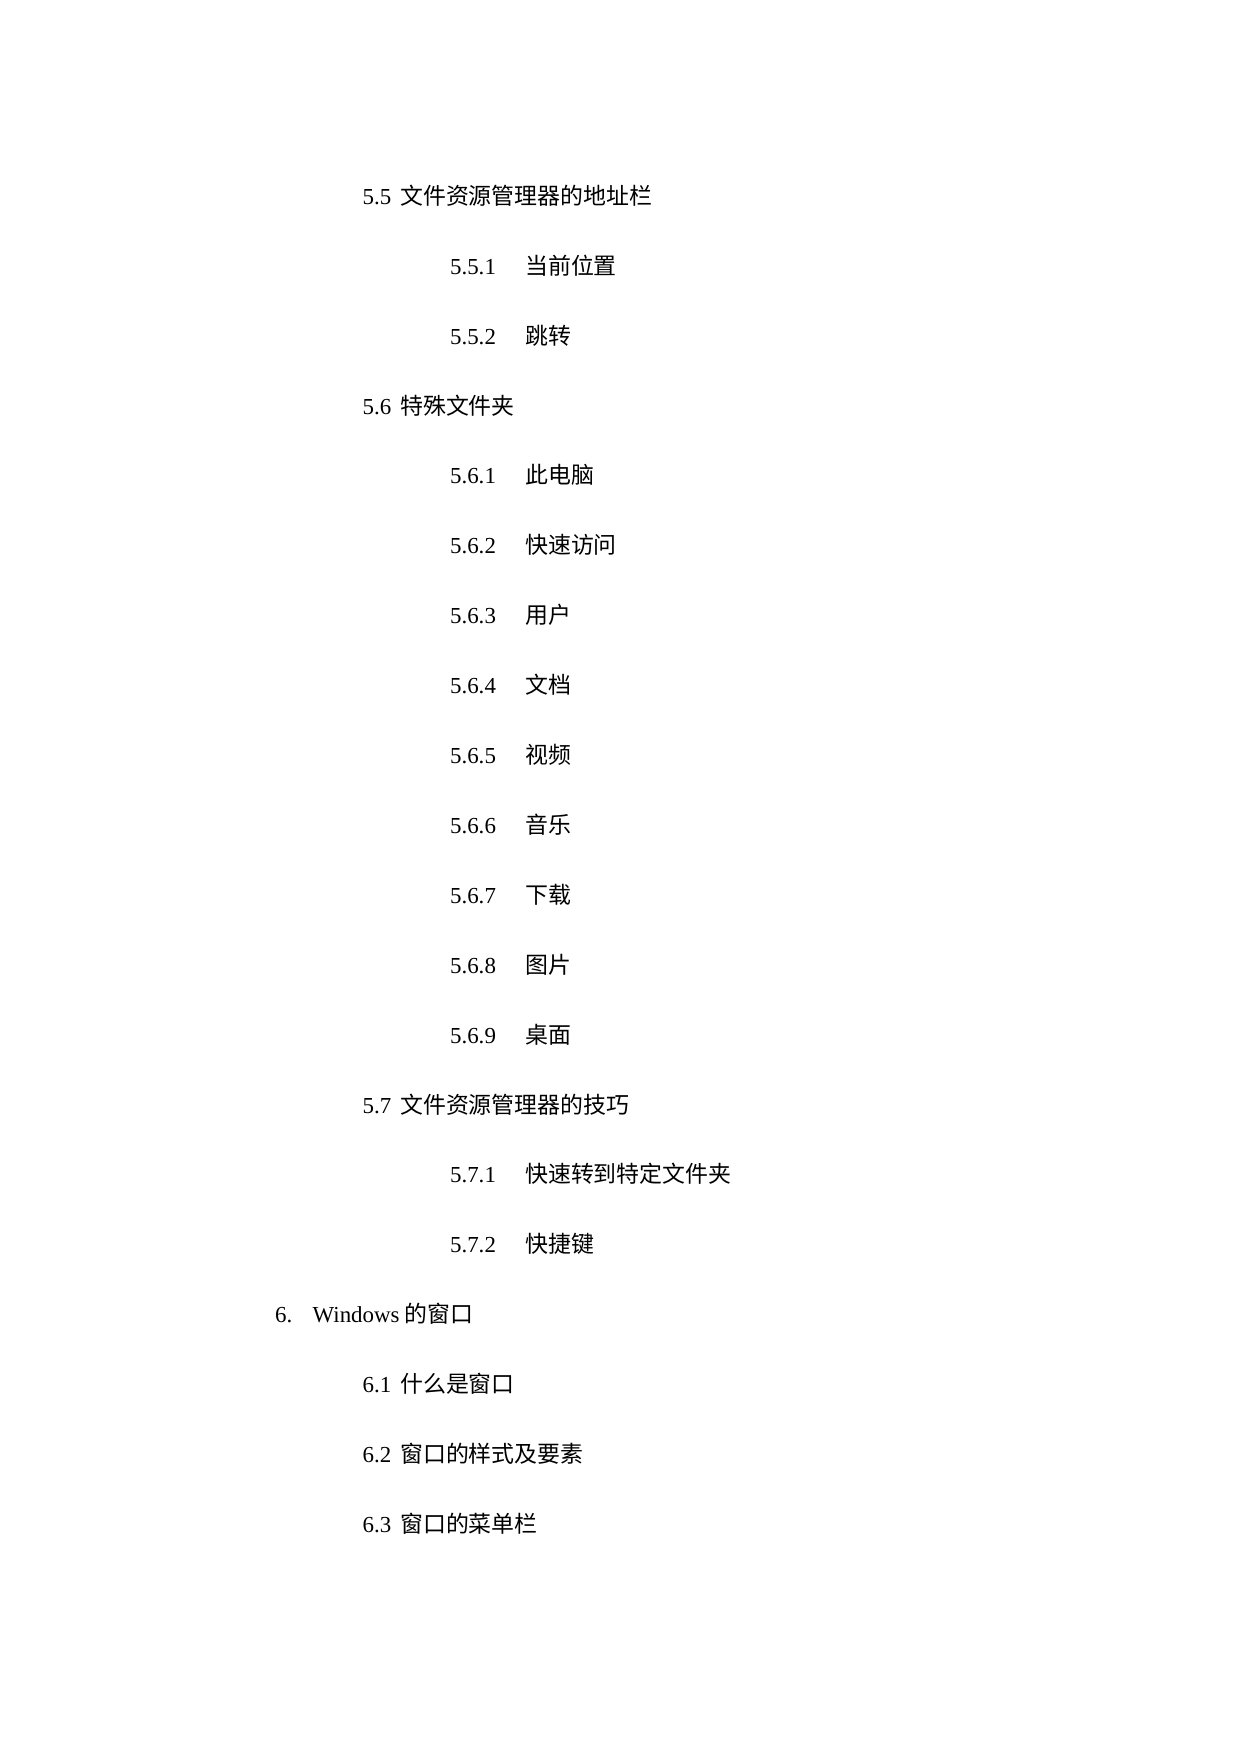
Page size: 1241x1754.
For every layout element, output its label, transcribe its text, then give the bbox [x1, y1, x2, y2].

list 视频 [450, 721, 1053, 786]
list 当前位置 [450, 232, 1053, 297]
list 特殊文件夹 [362, 372, 1053, 437]
list 快速访问 [450, 511, 1053, 576]
list 文档 [450, 651, 1053, 716]
list 快速转到特定文件夹 [450, 1141, 1053, 1206]
list 音乐 [450, 791, 1053, 856]
list 用户 [450, 581, 1053, 646]
list 桌面 [450, 1001, 1053, 1066]
list 图片 [450, 931, 1053, 996]
list 下载 [450, 861, 1053, 926]
list 跳转 [450, 302, 1053, 367]
list 什么是窗口 [362, 1350, 1053, 1415]
list 文件资源管理器的地址栏 [362, 162, 1053, 227]
list 快捷键 [450, 1210, 1053, 1275]
list 窗口的菜单栏 [362, 1490, 1053, 1555]
list 此电脑 [450, 442, 1053, 507]
list Windows的窗口 [275, 1280, 1053, 1345]
list 窗口的样式及要素 [362, 1420, 1053, 1485]
list 文件资源管理器的技巧 [362, 1071, 1053, 1136]
